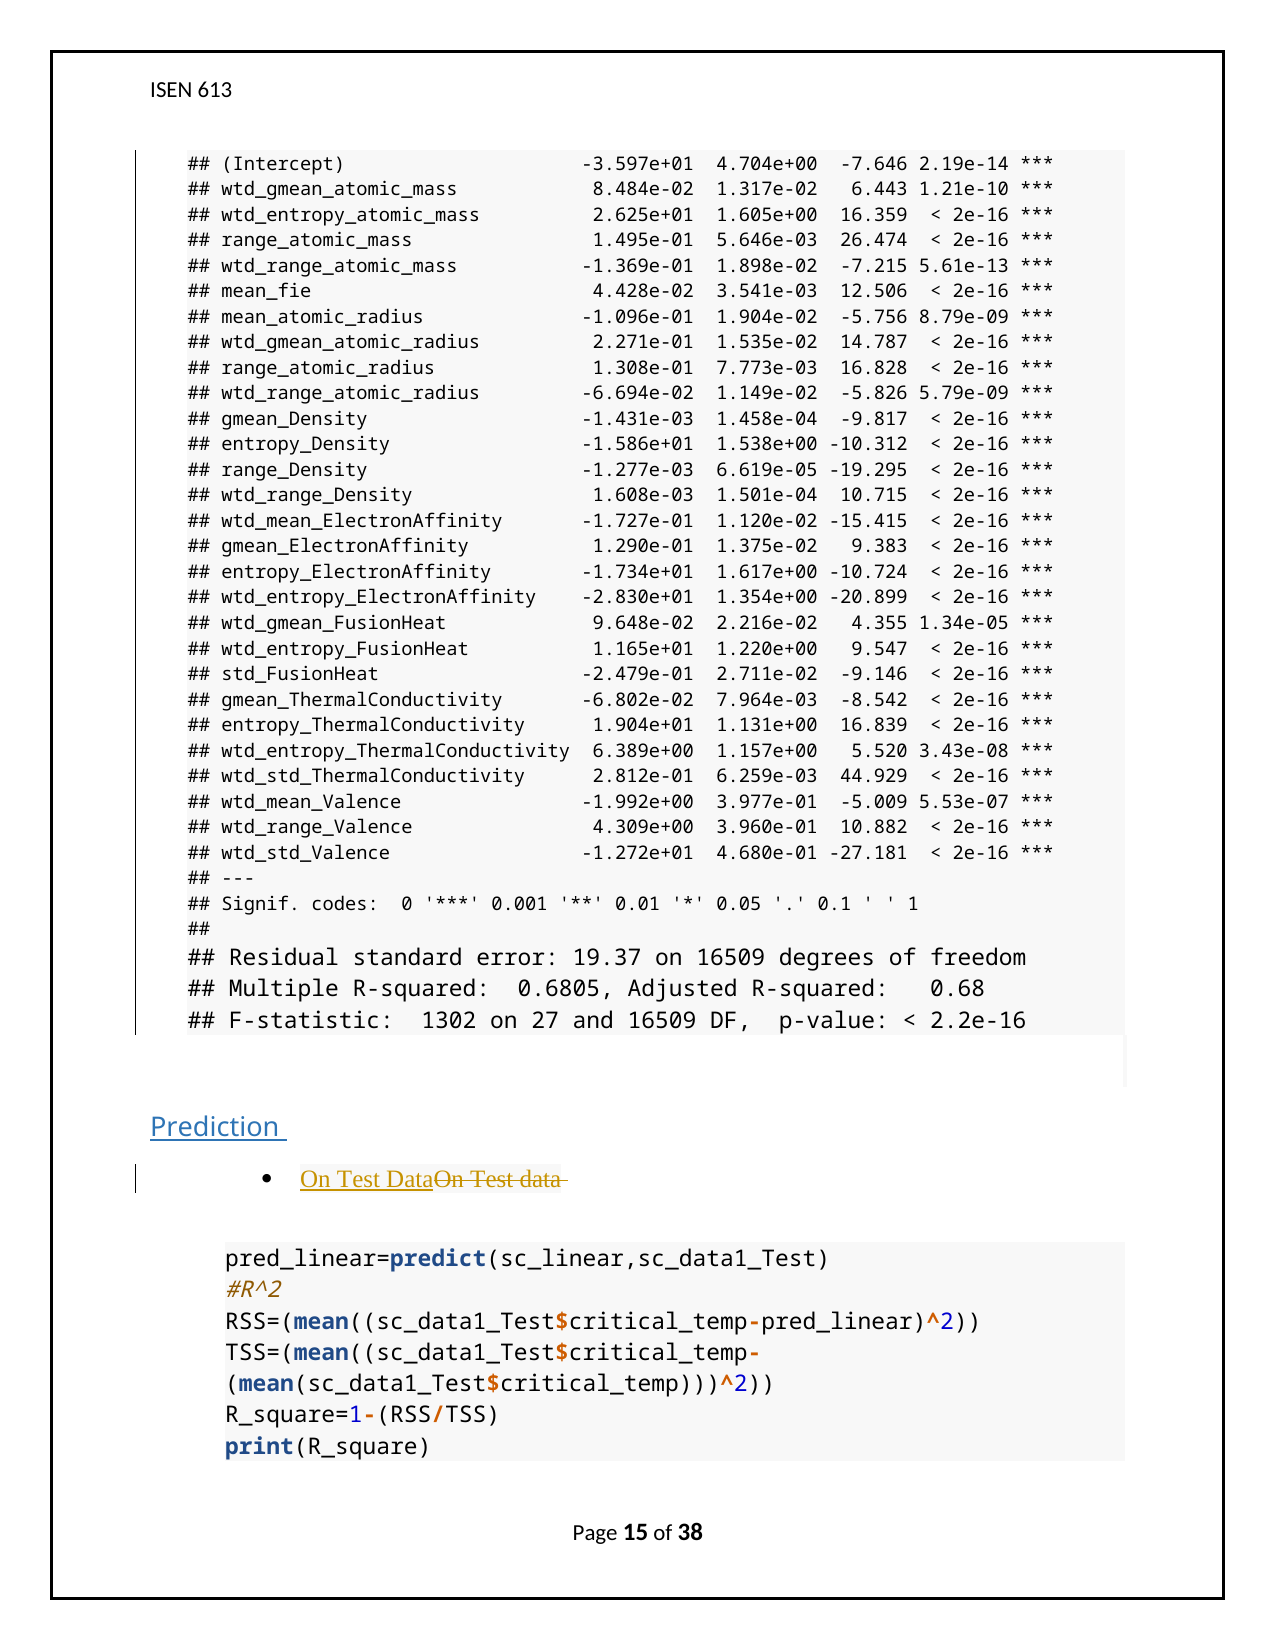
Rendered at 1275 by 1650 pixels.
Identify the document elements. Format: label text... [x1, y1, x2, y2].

text pred_linear=predict(sc_linear,sc_data1_Test) #R^2 RSS=(mean((sc_data1_Test$critical_temp-pred_linear)^2)) TSS=(mean((sc_data1_Test$critical_temp-(mean(sc_data1_Test$critical_temp)))^2)) R_square=1-(RSS/TSS) print(R_square) [225, 1242, 1125, 1461]
text Prediction [150, 1108, 1125, 1145]
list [187, 150, 1125, 1035]
